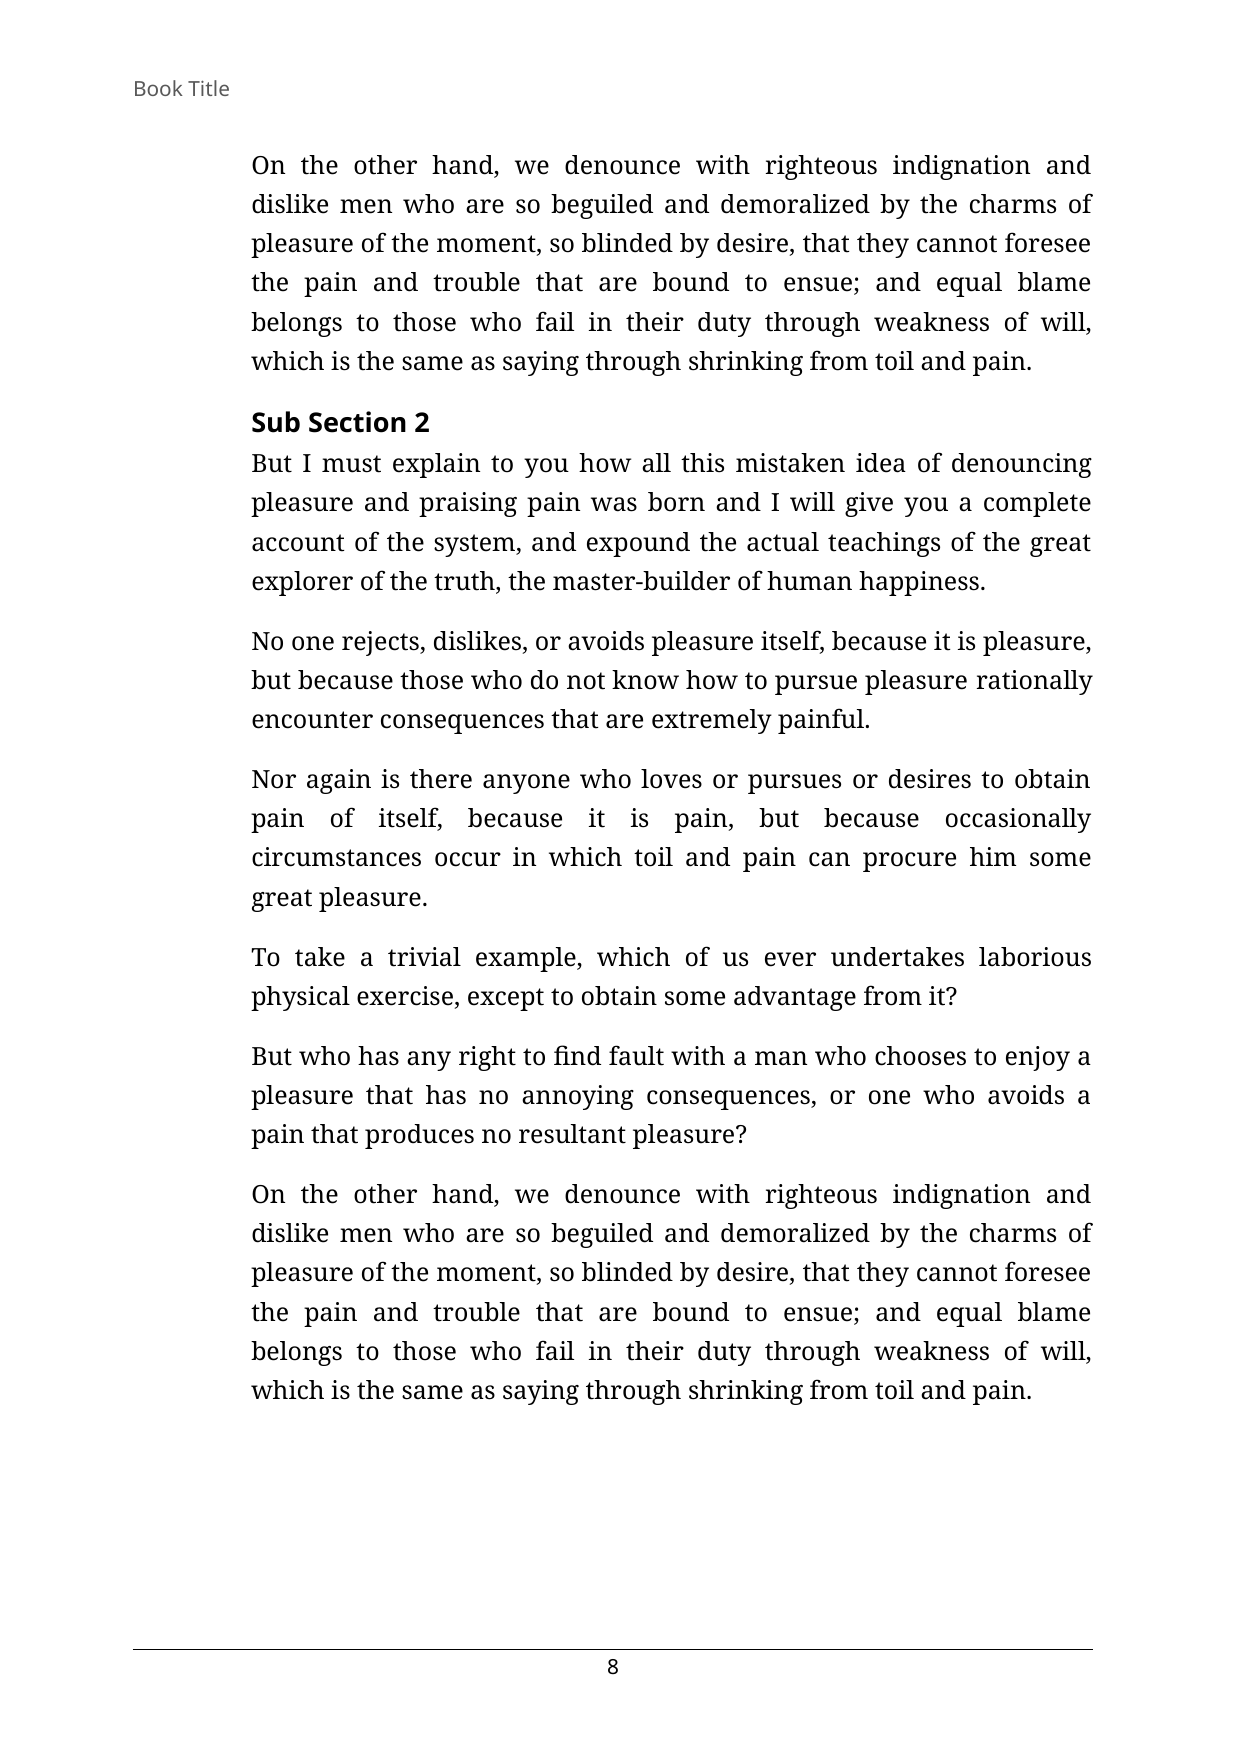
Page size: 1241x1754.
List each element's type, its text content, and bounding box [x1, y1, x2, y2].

text Nor again is there anyone who loves or pursues or desires to obtain pain of itself, because it is pain, but because occasionally circumstances occur in which toil and pain can procure him some great pleasure. [251, 762, 1093, 913]
text On the other hand, we denounce with righteous indignation and dislike men who are so beguiled and demoralized by the charms of pleasure of the moment, so blinded by desire, that they cannot foresee the pain and trouble that are bound to ensue; and equal blame belongs to those who fail in their duty through weakness of will, which is the same as saying through shrinking from toil and pain. [251, 148, 1093, 377]
subtitle Sub Section 2 [251, 403, 1093, 440]
text To take a trivial example, which of us ever undertakes laborious physical exercise, except to obtain some advantage from it? [251, 939, 1093, 1012]
text On the other hand, we denounce with righteous indignation and dislike men who are so beguiled and demoralized by the charms of pleasure of the moment, so blinded by desire, that they cannot foresee the pain and trouble that are bound to ensue; and equal blame belongs to those who fail in their duty through weakness of will, which is the same as saying through shrinking from toil and pain. [251, 1177, 1093, 1407]
text But who has any right to find fault with a man who chooses to enjoy a pleasure that has no annoying consequences, or one who avoids a pain that produces no resultant pleasure? [251, 1038, 1093, 1151]
text No one rejects, dislikes, or avoids pleasure itself, because it is pleasure, but because those who do not know how to pursue pleasure rationally encounter consequences that are extremely painful. [251, 623, 1093, 736]
text But I must explain to you how all this mistaken idea of denouncing pleasure and praising pain was born and I will give you a complete account of the system, and expound the actual teachings of the great explorer of the truth, the master-builder of human happiness. [251, 446, 1093, 597]
